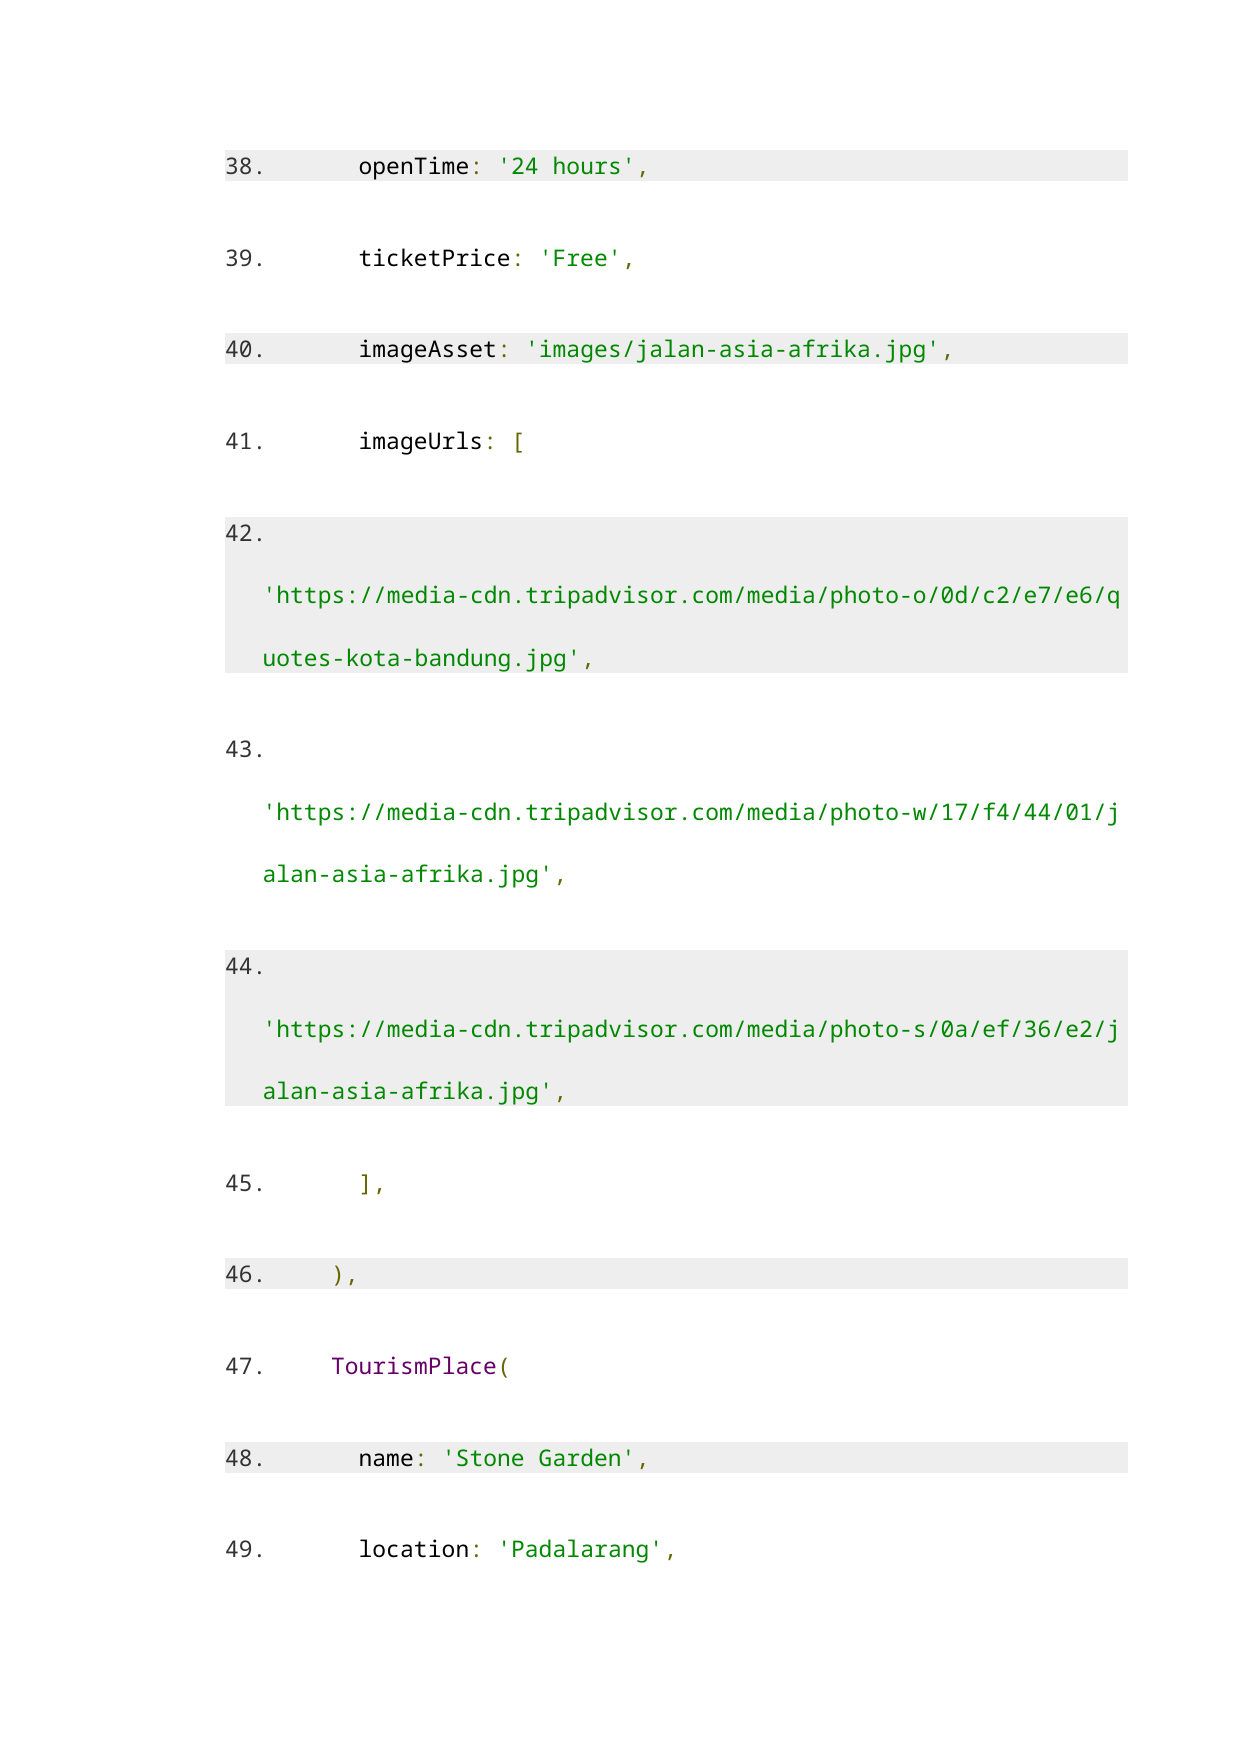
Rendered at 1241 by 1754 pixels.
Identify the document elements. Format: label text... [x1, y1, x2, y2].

list ), [225, 1258, 1128, 1289]
list name: 'Stone Garden', [225, 1442, 1128, 1473]
list imageUrls: [ [225, 425, 1128, 456]
list 'https://media-cdn.tripadvisor.com/media/photo-o/0d/c2/e7/e6/quotes-kota-bandung.jpg', [225, 517, 1128, 673]
list location: 'Padalarang', [225, 1533, 1128, 1564]
list openTime: '24 hours', [225, 150, 1128, 181]
list TourismPlace( [225, 1350, 1128, 1381]
list imageAsset: 'images/jalan-asia-afrika.jpg', [225, 333, 1128, 364]
list ], [225, 1167, 1128, 1198]
list 'https://media-cdn.tripadvisor.com/media/photo-w/17/f4/44/01/jalan-asia-afrika.jpg', [225, 733, 1128, 889]
list ticketPrice: 'Free', [225, 242, 1128, 273]
list 'https://media-cdn.tripadvisor.com/media/photo-s/0a/ef/36/e2/jalan-asia-afrika.jpg', [225, 950, 1128, 1106]
